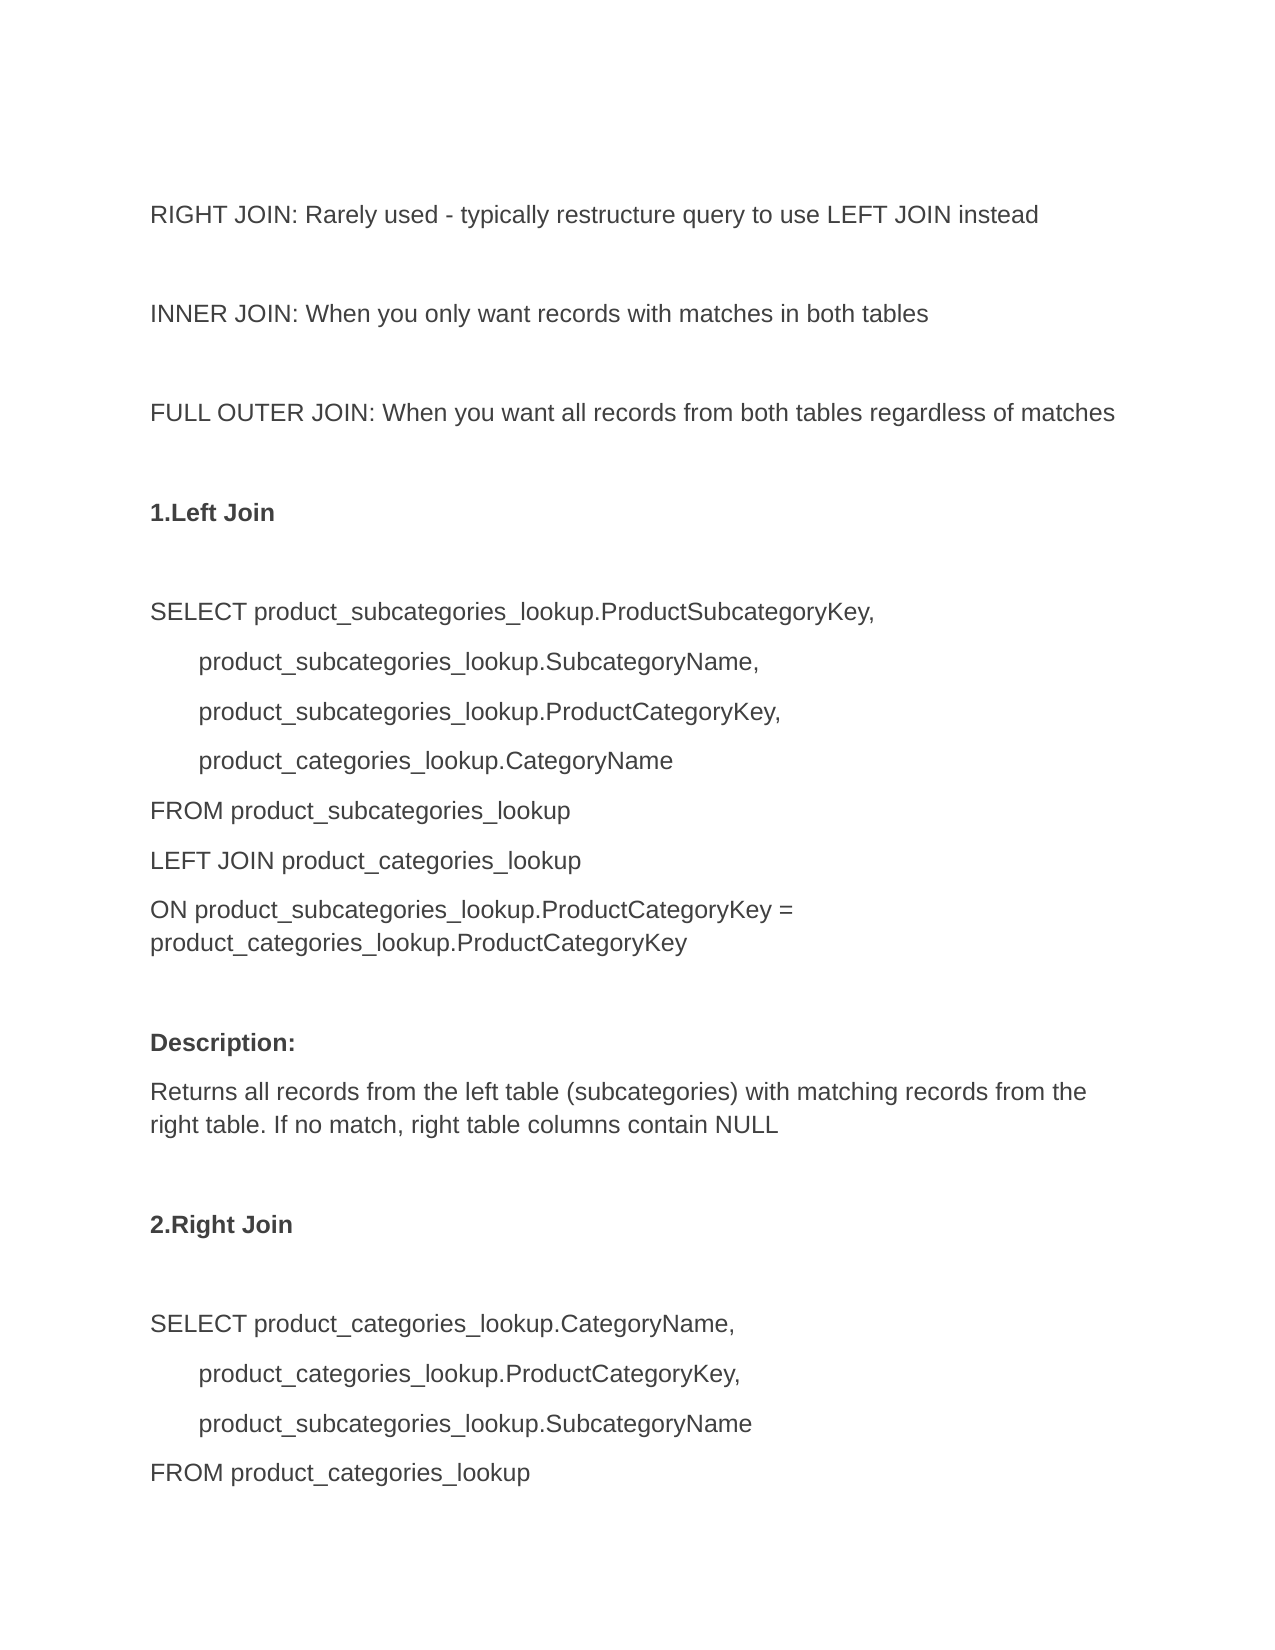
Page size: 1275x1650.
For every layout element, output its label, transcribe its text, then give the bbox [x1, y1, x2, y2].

text FROM product_subcategories_lookup [150, 796, 1125, 825]
text SELECT product_subcategories_lookup.ProductSubcategoryKey, [150, 597, 1125, 626]
text Returns all records from the left table (subcategories) with matching records from the right table. If no match, right table columns contain NULL [150, 1077, 1125, 1139]
text product_subcategories_lookup.SubcategoryName, [150, 647, 1125, 676]
text LEFT JOIN product_categories_lookup [150, 846, 1125, 874]
text FULL OUTER JOIN: When you want all records from both tables regardless of matches [150, 398, 1125, 427]
text Description: [150, 1028, 1125, 1056]
text product_categories_lookup.CategoryName [150, 746, 1125, 775]
text RIGHT JOIN: Rarely used - typically restructure query to use LEFT JOIN instead [150, 200, 1125, 228]
text FROM product_categories_lookup [150, 1458, 1125, 1487]
text 1.Left Join [150, 498, 1125, 527]
text product_subcategories_lookup.ProductCategoryKey, [150, 697, 1125, 725]
text SELECT product_categories_lookup.CategoryName, [150, 1309, 1125, 1338]
text ON product_subcategories_lookup.ProductCategoryKey = product_categories_lookup.ProductCategoryKey [150, 895, 1125, 957]
text product_categories_lookup.ProductCategoryKey, [150, 1359, 1125, 1388]
text INNER JOIN: When you only want records with matches in both tables [150, 299, 1125, 328]
text product_subcategories_lookup.SubcategoryName [150, 1408, 1125, 1437]
text 2.Right Join [150, 1210, 1125, 1238]
